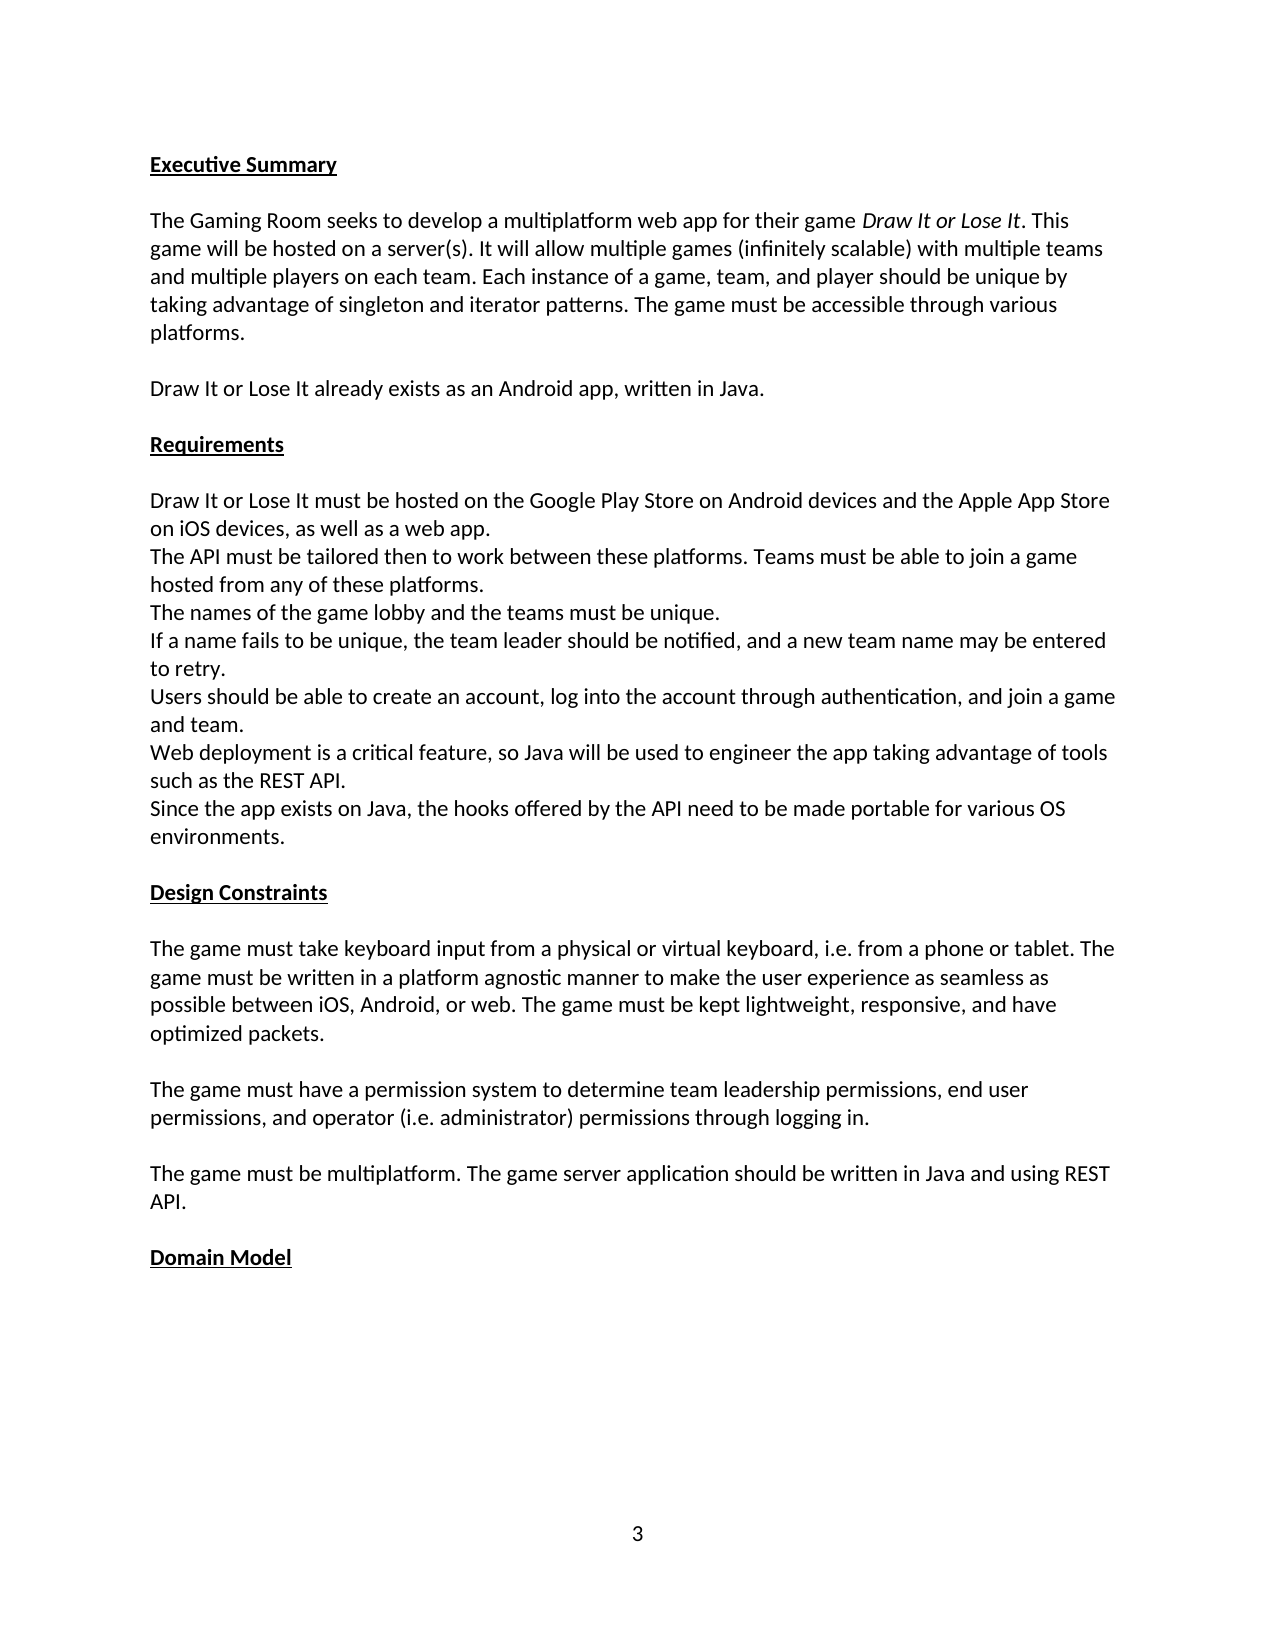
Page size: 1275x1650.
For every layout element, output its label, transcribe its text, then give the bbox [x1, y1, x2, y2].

text The game must have a permission system to determine team leadership permissions, end user permissions, and operator (i.e. administrator) permissions through logging in. [150, 1075, 1125, 1131]
text The game must take keyboard input from a physical or virtual keyboard, i.e. from a phone or tablet. The game must be written in a platform agnostic manner to make the user experience as seamless as possible between iOS, Android, or web. The game must be kept lightweight, responsive, and have optimized packets. [150, 934, 1125, 1047]
text Since the app exists on Java, the hooks offered by the API need to be made portable for various OS environments. [150, 794, 1125, 851]
subtitle Domain Model [150, 1243, 1125, 1271]
text The API must be tailored then to work between these platforms. Teams must be able to join a game hosted from any of these platforms. [150, 542, 1125, 598]
subtitle Executive Summary [150, 150, 1125, 178]
text Draw It or Lose It must be hosted on the Google Play Store on Android devices and the Apple App Store on iOS devices, as well as a web app. [150, 486, 1125, 542]
subtitle Requirements [150, 430, 1125, 458]
text Web deployment is a critical feature, so Java will be used to engineer the app taking advantage of tools such as the REST API. [150, 738, 1125, 794]
text Draw It or Lose It already exists as an Android app, written in Java. [150, 346, 1125, 402]
text The names of the game lobby and the teams must be unique. [150, 598, 1125, 626]
subtitle Design Constraints [150, 878, 1125, 907]
text If a name fails to be unique, the team leader should be notified, and a new team name may be entered to retry. [150, 626, 1125, 682]
text Users should be able to create an account, log into the account through authentication, and join a game and team. [150, 682, 1125, 738]
text The Gaming Room seeks to develop a multiplatform web app for their game Draw It or Lose It. This game will be hosted on a server(s). It will allow multiple games (infinitely scalable) with multiple teams and multiple players on each team. Each instance of a game, team, and player should be unique by taking advantage of singleton and iterator patterns. The game must be accessible through various platforms. [150, 206, 1125, 346]
text The game must be multiplatform. The game server application should be written in Java and using REST API. [150, 1159, 1125, 1215]
